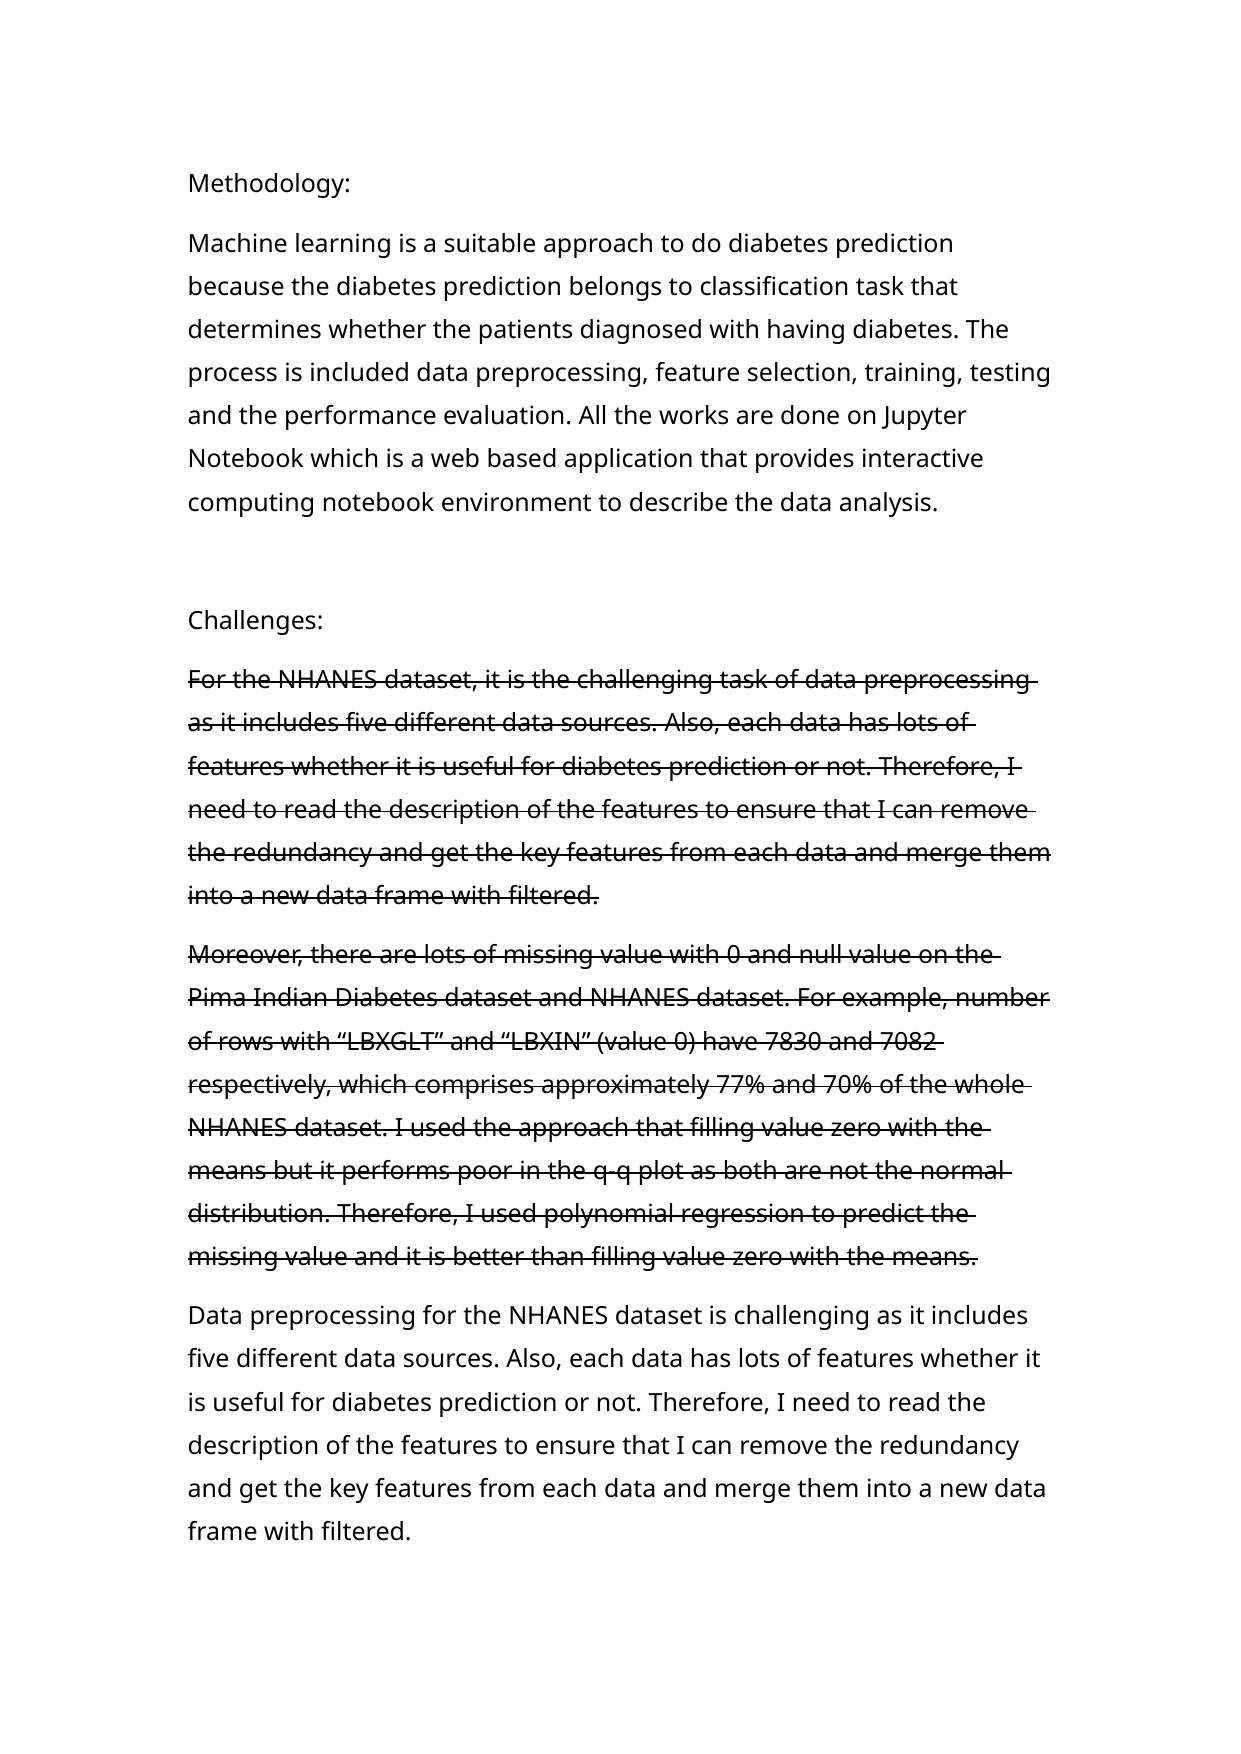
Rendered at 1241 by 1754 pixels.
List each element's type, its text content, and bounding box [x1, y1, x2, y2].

text Challenges: [187, 601, 1053, 638]
text Machine learning is a suitable approach to do diabetes prediction because the diabetes prediction belongs to classification task that determines whether the patients diagnosed with having diabetes. The process is included data preprocessing, feature selection, training, testing and the performance evaluation. All the works are done on Jupyter Notebook which is a web based application that provides interactive computing notebook environment to describe the data analysis. [187, 224, 1053, 520]
text Moreover, there are lots of missing value with 0 and null value on the Pima Indian Diabetes dataset and NHANES dataset. For example, number of rows with “LBXGLT” and “LBXIN” (value 0) have 7830 and 7082 respectively, which comprises approximately 77% and 70% of the whole NHANES dataset. I used the approach that filling value zero with the means but it performs poor in the q-q plot as both are not the normal distribution. Therefore, I used polynomial regression to predict the missing value and it is better than filling value zero with the means. [187, 935, 1053, 1274]
text Data preprocessing for the NHANES dataset is challenging as it includes five different data sources. Also, each data has lots of features whether it is useful for diabetes prediction or not. Therefore, I need to read the description of the features to ensure that I can remove the redundancy and get the key features from each data and merge them into a new data frame with filtered. [187, 1296, 1053, 1549]
text Methodology: [187, 164, 1053, 202]
text For the NHANES dataset, it is the challenging task of data preprocessing as it includes five different data sources. Also, each data has lots of features whether it is useful for diabetes prediction or not. Therefore, I need to read the description of the features to ensure that I can remove the redundancy and get the key features from each data and merge them into a new data frame with filtered. [187, 660, 1053, 913]
